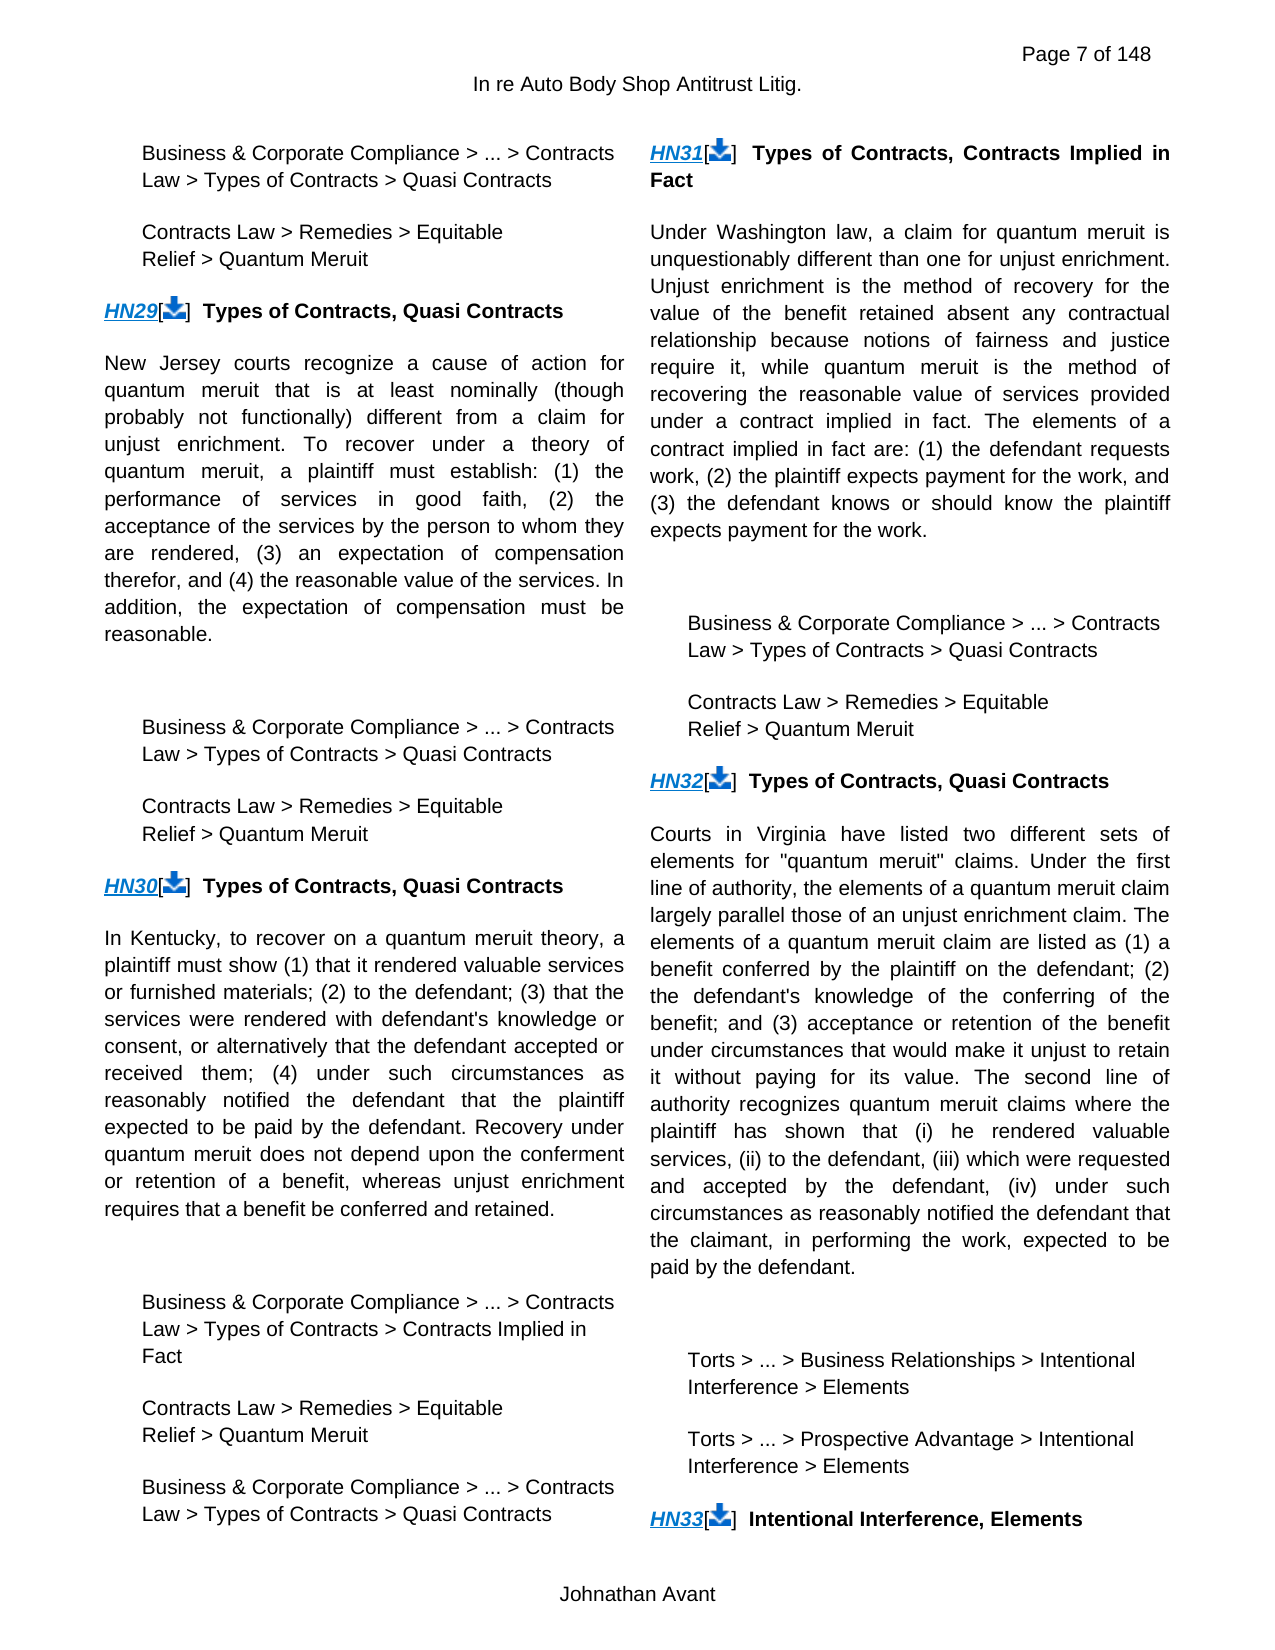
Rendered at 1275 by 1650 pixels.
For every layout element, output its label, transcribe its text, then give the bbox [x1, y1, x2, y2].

picture [709, 766, 731, 789]
text Contracts Law > Remedies > Equitable Relief > Quantum Meruit [142, 1393, 625, 1447]
picture [709, 1503, 731, 1526]
text Business & Corporate Compliance > ... > Contracts Law > Types of Contracts > Quasi Contracts [687, 608, 1171, 662]
text HN33[] Intentional Interference, Elements [731, 1503, 1171, 1530]
text New Jersey courts recognize a cause of action for quantum meruit that is at least nominally (though probably not functionally) different from a claim for unjust enrichment. To recover under a theory of quantum meruit, a plaintiff must establish: (1) the performance of services in good faith, (2) the acceptance of the services by the person to whom they are rendered, (3) an expectation of compensation therefor, and (4) the reasonable value of the services. In addition, the expectation of compensation must be reasonable. [104, 348, 625, 646]
text Business & Corporate Compliance > ... > Contracts Law > Types of Contracts > Contracts Implied in Fact [142, 1287, 625, 1368]
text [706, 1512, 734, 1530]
text HN29[] Types of Contracts, Quasi Contracts [104, 296, 625, 323]
text Contracts Law > Remedies > Equitable Relief > Quantum Meruit [142, 791, 625, 845]
text Contracts Law > Remedies > Equitable Relief > Quantum Meruit [687, 687, 1171, 741]
text Under Washington law, a claim for quantum meruit is unquestionably different than one for unjust enrichment. Unjust enrichment is the method of recovery for the value of the benefit retained absent any contractual relationship because notions of fairness and justice require it, while quantum meruit is the method of recovering the reasonable value of services provided under a contract implied in fact. The elements of a contract implied in fact are: (1) the defendant requests work, (2) the plaintiff expects payment for the work, and (3) the defendant knows or should know the plaintiff expects payment for the work. [650, 217, 1171, 542]
text Courts in Virginia have listed two different sets of elements for "quantum meruit" claims. Under the first line of authority, the elements of a quantum meruit claim largely parallel those of an unjust enrichment claim. The elements of a quantum meruit claim are listed as (1) a benefit conferred by the plaintiff on the defendant; (2) the defendant's knowledge of the conferring of the benefit; and (3) acceptance or retention of the benefit under circumstances that would make it unjust to retain it without paying for its value. The second line of authority recognizes quantum meruit claims where the plaintiff has shown that (i) he rendered valuable services, (ii) to the defendant, (iii) which were requested and accepted by the defendant, (iv) under such circumstances as reasonably notified the defendant that the claimant, in performing the work, expected to be paid by the defendant. [650, 818, 1171, 1279]
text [142, 137, 625, 192]
text HN32[] Types of Contracts, Quasi Contracts [650, 766, 1171, 793]
picture [163, 296, 186, 319]
text Business & Corporate Compliance > ... > Contracts Law > Types of Contracts > Quasi Contracts [142, 712, 625, 766]
picture [163, 871, 186, 893]
text Business & Corporate Compliance > ... > Contracts Law > Types of Contracts > Quasi Contracts [142, 1472, 625, 1526]
text Contracts Law > Remedies > Equitable Relief > Quantum Meruit [142, 217, 625, 271]
picture [709, 138, 731, 161]
text Torts > ... > Business Relationships > Intentional Interference > Elements [687, 1345, 1171, 1399]
text HN30[] Types of Contracts, Quasi Contracts [104, 870, 625, 897]
text HN31[] Types of Contracts, Contracts Implied in Fact [650, 137, 1171, 192]
text In Kentucky, to recover on a quantum meruit theory, a plaintiff must show (1) that it rendered valuable services or furnished materials; (2) to the defendant; (3) that the services were rendered with defendant's knowledge or consent, or alternatively that the defendant accepted or received them; (4) under such circumstances as reasonably notified the defendant that the plaintiff expected to be paid by the defendant. Recovery under quantum meruit does not depend upon the conferment or retention of a benefit, whereas unjust enrichment requires that a benefit be conferred and retained. [104, 922, 625, 1220]
text Torts > ... > Prospective Advantage > Intentional Interference > Elements [687, 1424, 1171, 1478]
